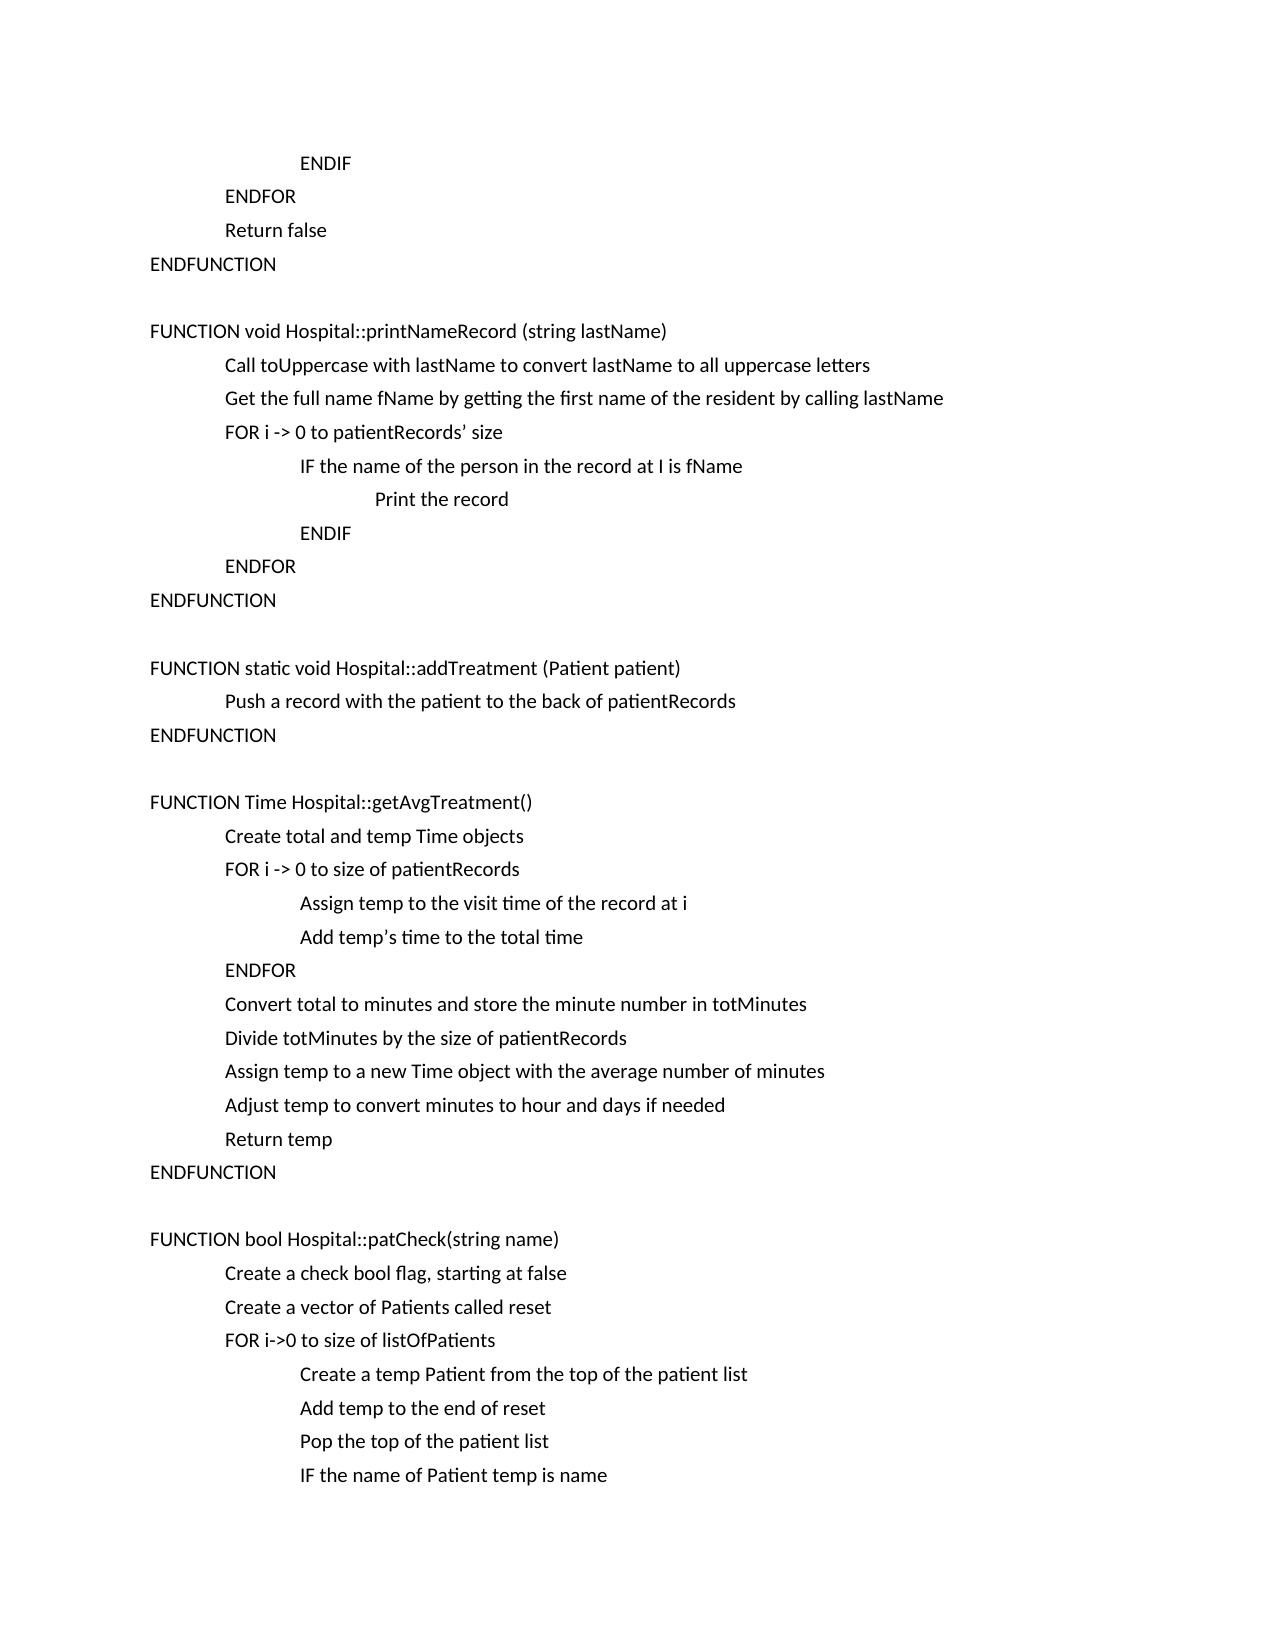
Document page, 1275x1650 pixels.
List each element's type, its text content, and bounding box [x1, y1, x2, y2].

text Divide totMinutes by the size of patientRecords [150, 1025, 1125, 1050]
text Convert total to minutes and store the minute number in totMinutes [150, 991, 1125, 1017]
text FUNCTION static void Hospital::addTreatment (Patient patient) [150, 655, 1125, 680]
text Assign temp to a new Time object with the average number of minutes [150, 1058, 1125, 1084]
text FOR i->0 to size of listOfPatients [150, 1328, 1125, 1353]
text Return false [150, 217, 1125, 243]
text Create a vector of Patients called reset [150, 1294, 1125, 1319]
text Print the record [150, 486, 1125, 512]
text Add temp’s time to the total time [150, 924, 1125, 949]
text Create a check bool flag, starting at false [150, 1260, 1125, 1286]
text Create total and temp Time objects [150, 823, 1125, 848]
text Assign temp to the visit time of the record at i [150, 890, 1125, 916]
text FUNCTION void Hospital::printNameRecord (string lastName) [150, 318, 1125, 344]
text FUNCTION Time Hospital::getAvgTreatment() [150, 789, 1125, 815]
text FOR i -> 0 to patientRecords’ size [150, 419, 1125, 444]
text Return temp [150, 1126, 1125, 1151]
text Push a record with the patient to the back of patientRecords [150, 688, 1125, 714]
text Get the full name fName by getting the first name of the resident by calling lastName [150, 386, 1125, 411]
text IF the name of Patient temp is name [150, 1462, 1125, 1488]
text FOR i -> 0 to size of patientRecords [150, 857, 1125, 882]
text ENDFOR [150, 184, 1125, 209]
text Create a temp Patient from the top of the patient list [150, 1361, 1125, 1387]
text ENDFOR [150, 957, 1125, 983]
text ENDFUNCTION [150, 251, 1125, 276]
text Call toUppercase with lastName to convert lastName to all uppercase letters [150, 352, 1125, 377]
text FUNCTION bool Hospital::patCheck(string name) [150, 1227, 1125, 1252]
text ENDFUNCTION [150, 587, 1125, 613]
text IF the name of the person in the record at I is fName [150, 453, 1125, 478]
text ENDIF [150, 150, 1125, 175]
text ENDFUNCTION [150, 1159, 1125, 1185]
text Adjust temp to convert minutes to hour and days if needed [150, 1092, 1125, 1117]
text ENDFUNCTION [150, 722, 1125, 747]
text ENDIF [150, 520, 1125, 546]
text Add temp to the end of reset [150, 1395, 1125, 1420]
text Pop the top of the patient list [150, 1428, 1125, 1454]
text ENDFOR [150, 554, 1125, 579]
